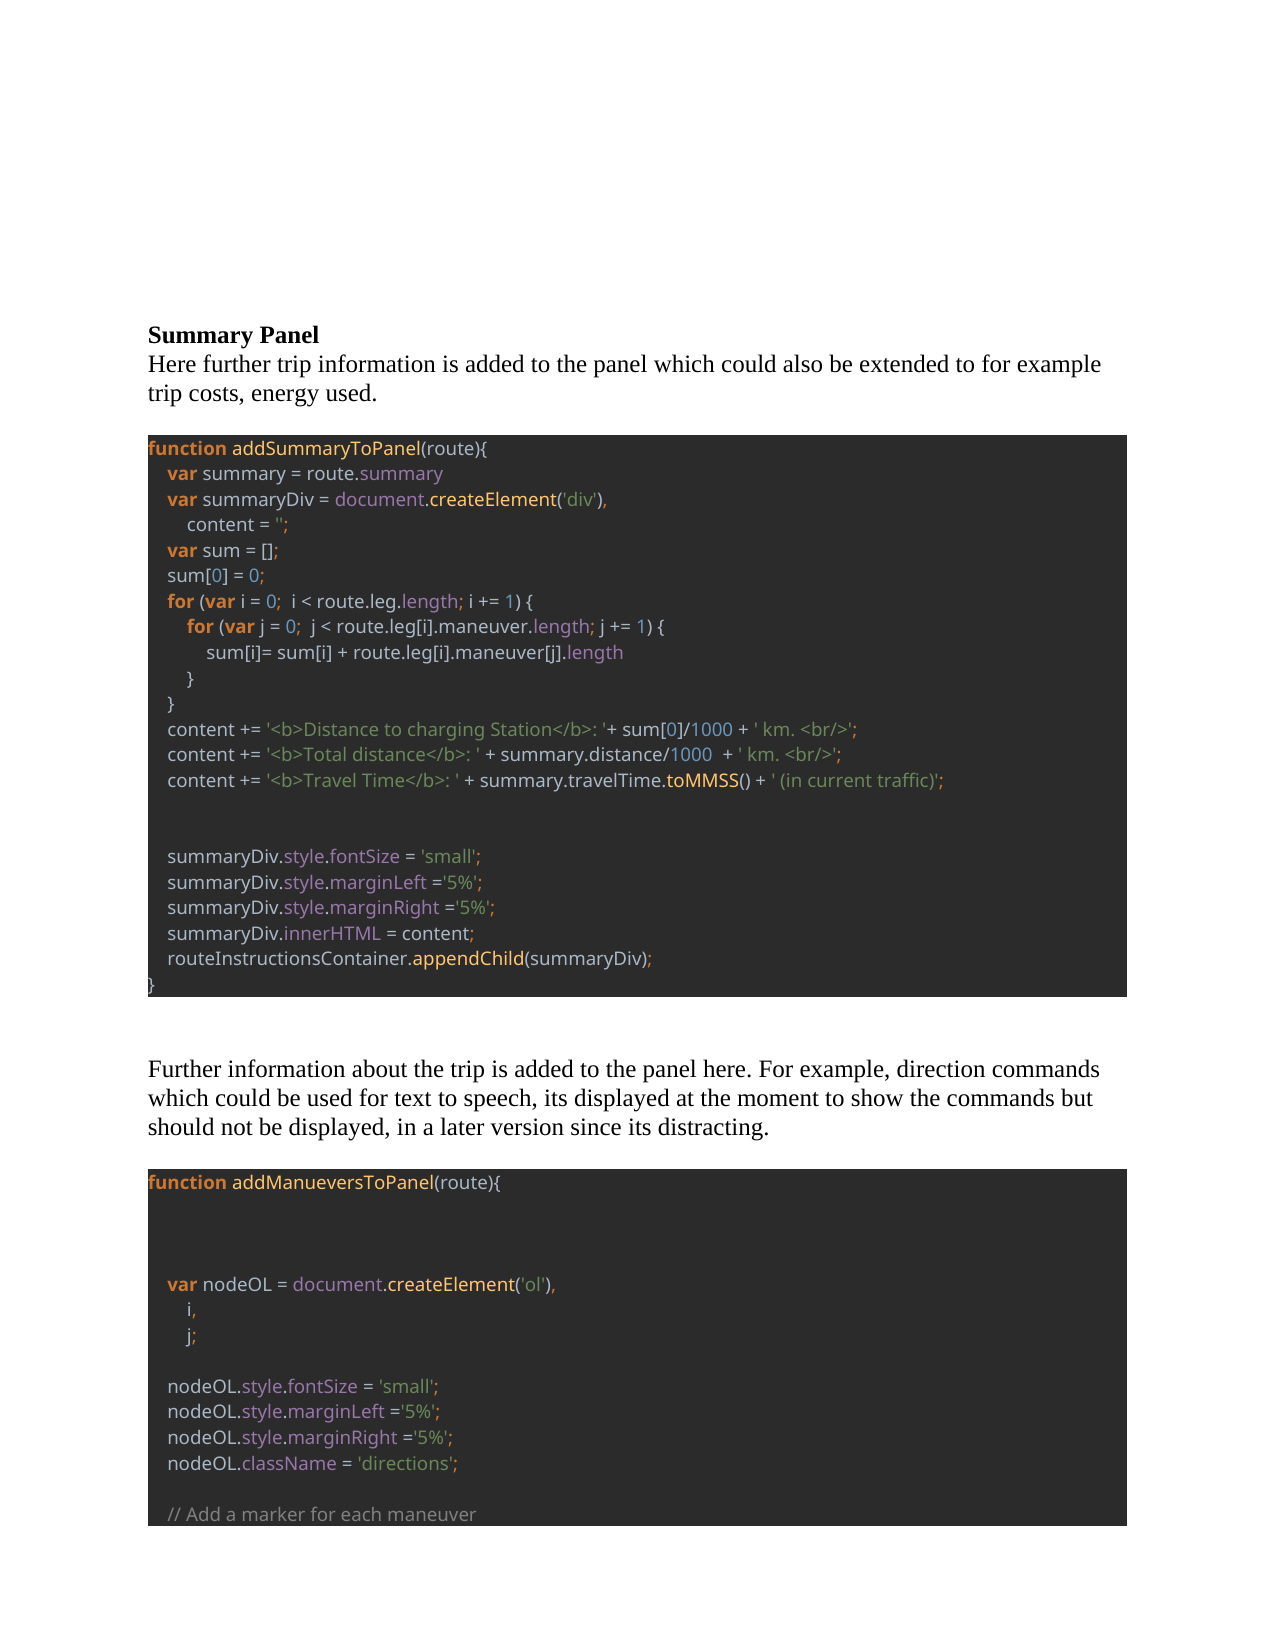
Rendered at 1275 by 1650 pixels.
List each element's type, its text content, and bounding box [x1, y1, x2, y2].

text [148, 1169, 1127, 1526]
text Further information about the trip is added to the panel here. For example, direction commands which could be used for text to speech, its displayed at the moment to show the commands but should not be displayed, in a later version since its distracting. [148, 1054, 1127, 1140]
text Here further trip information is added to the panel which could also be extended to for example trip costs, energy used. [148, 349, 1127, 406]
text Summary Panel [148, 320, 1127, 349]
text function addSummaryToPanel(route){ var summary = route.summary var summaryDiv = document.createElement('div'), content = ''; var sum = []; sum[0] = 0; for (var i = 0; i < route.leg.length; i += 1) { for (var j = 0; j < route.leg[i].maneuver.length; j += 1) { sum[i]= sum[i] + route.leg[i].maneuver[j].length } } content += '<b>Distance to charging Station</b>: '+ sum[0]/1000 + ' km. <br/>'; content += '<b>Total distance</b>: ' + summary.distance/1000 + ' km. <br/>'; content += '<b>Travel Time</b>: ' + summary.travelTime.toMMSS() + ' (in current traffic)'; summaryDiv.style.fontSize = 'small'; summaryDiv.style.marginLeft ='5%'; summaryDiv.style.marginRight ='5%'; summaryDiv.innerHTML = content; routeInstructionsContainer.appendChild(summaryDiv); } [148, 435, 1127, 997]
